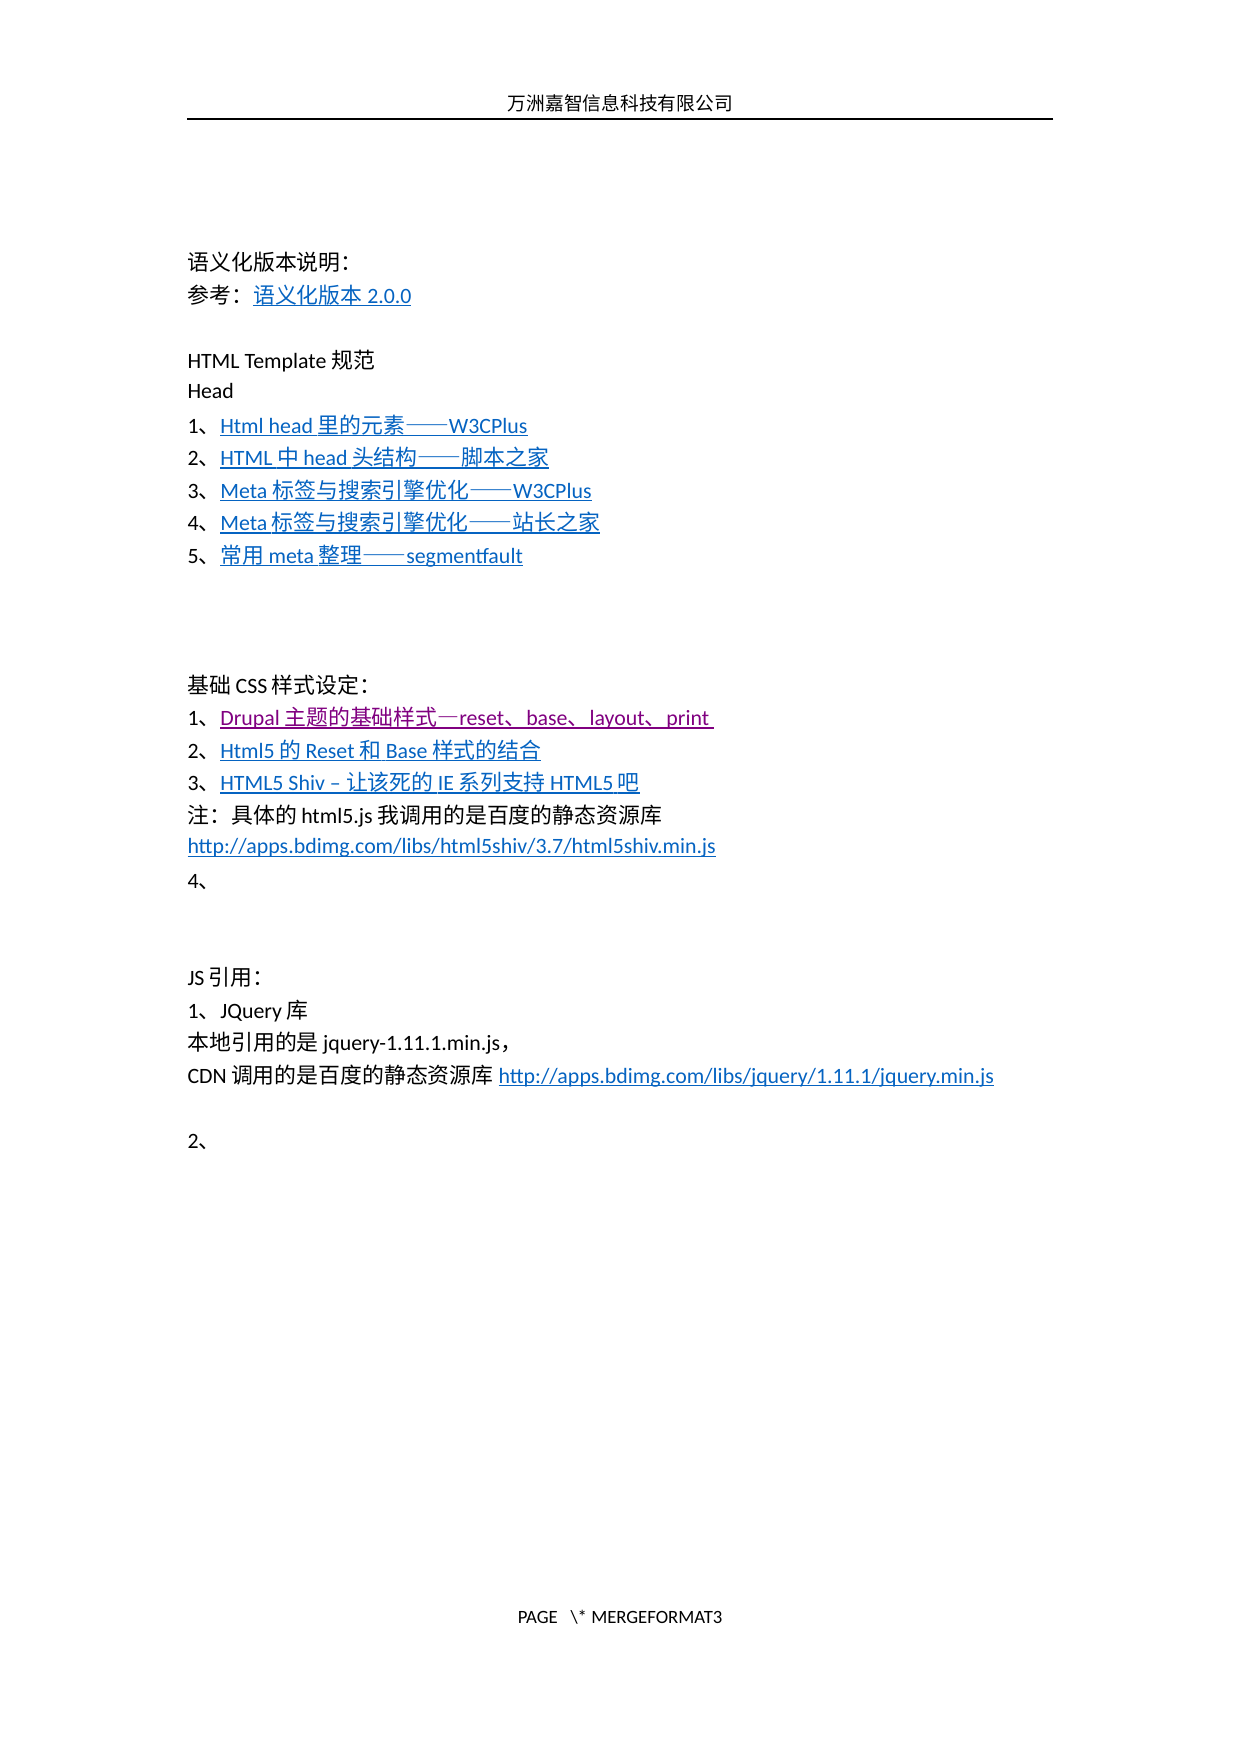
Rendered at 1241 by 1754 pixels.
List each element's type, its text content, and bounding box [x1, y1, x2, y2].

text HTML Template 规范 [187, 342, 1053, 375]
text 基础CSS样式设定： [187, 667, 1053, 700]
text 语义化版本说明： [187, 245, 1053, 277]
list 常用meta整理——segmentfault [187, 537, 1053, 570]
list Drupal主题的基础样式—reset、base、layout、print [187, 700, 1053, 732]
text Head [187, 375, 1053, 407]
list CDN调用的是百度的静态资源库 http://apps.bdimg.com/libs/jquery/1.11.1/jquery.min.js [187, 1057, 1053, 1090]
text JS引用： [187, 960, 1053, 992]
text 参考：语义化版本 2.0.0 [187, 277, 1053, 310]
list 本地引用的是jquery-1.11.1.min.js， [187, 1025, 1053, 1057]
list Html5的Reset 和Base样式的结合 [187, 732, 1053, 765]
list http://apps.bdimg.com/libs/html5shiv/3.7/html5shiv.min.js [187, 830, 1053, 862]
list Meta 标签与搜索引擎优化——W3CPlus [187, 472, 1053, 505]
list Meta标签与搜索引擎优化——站长之家 [187, 505, 1053, 537]
list JQuery库 [187, 992, 1053, 1025]
list HTML5 Shiv – 让该死的IE系列支持HTML5吧 注：具体的html5.js 我调用的是百度的静态资源库 [187, 765, 1053, 830]
list HTML中head头结构——脚本之家 [187, 440, 1053, 472]
list Html head里的元素——W3CPlus [187, 407, 1053, 440]
